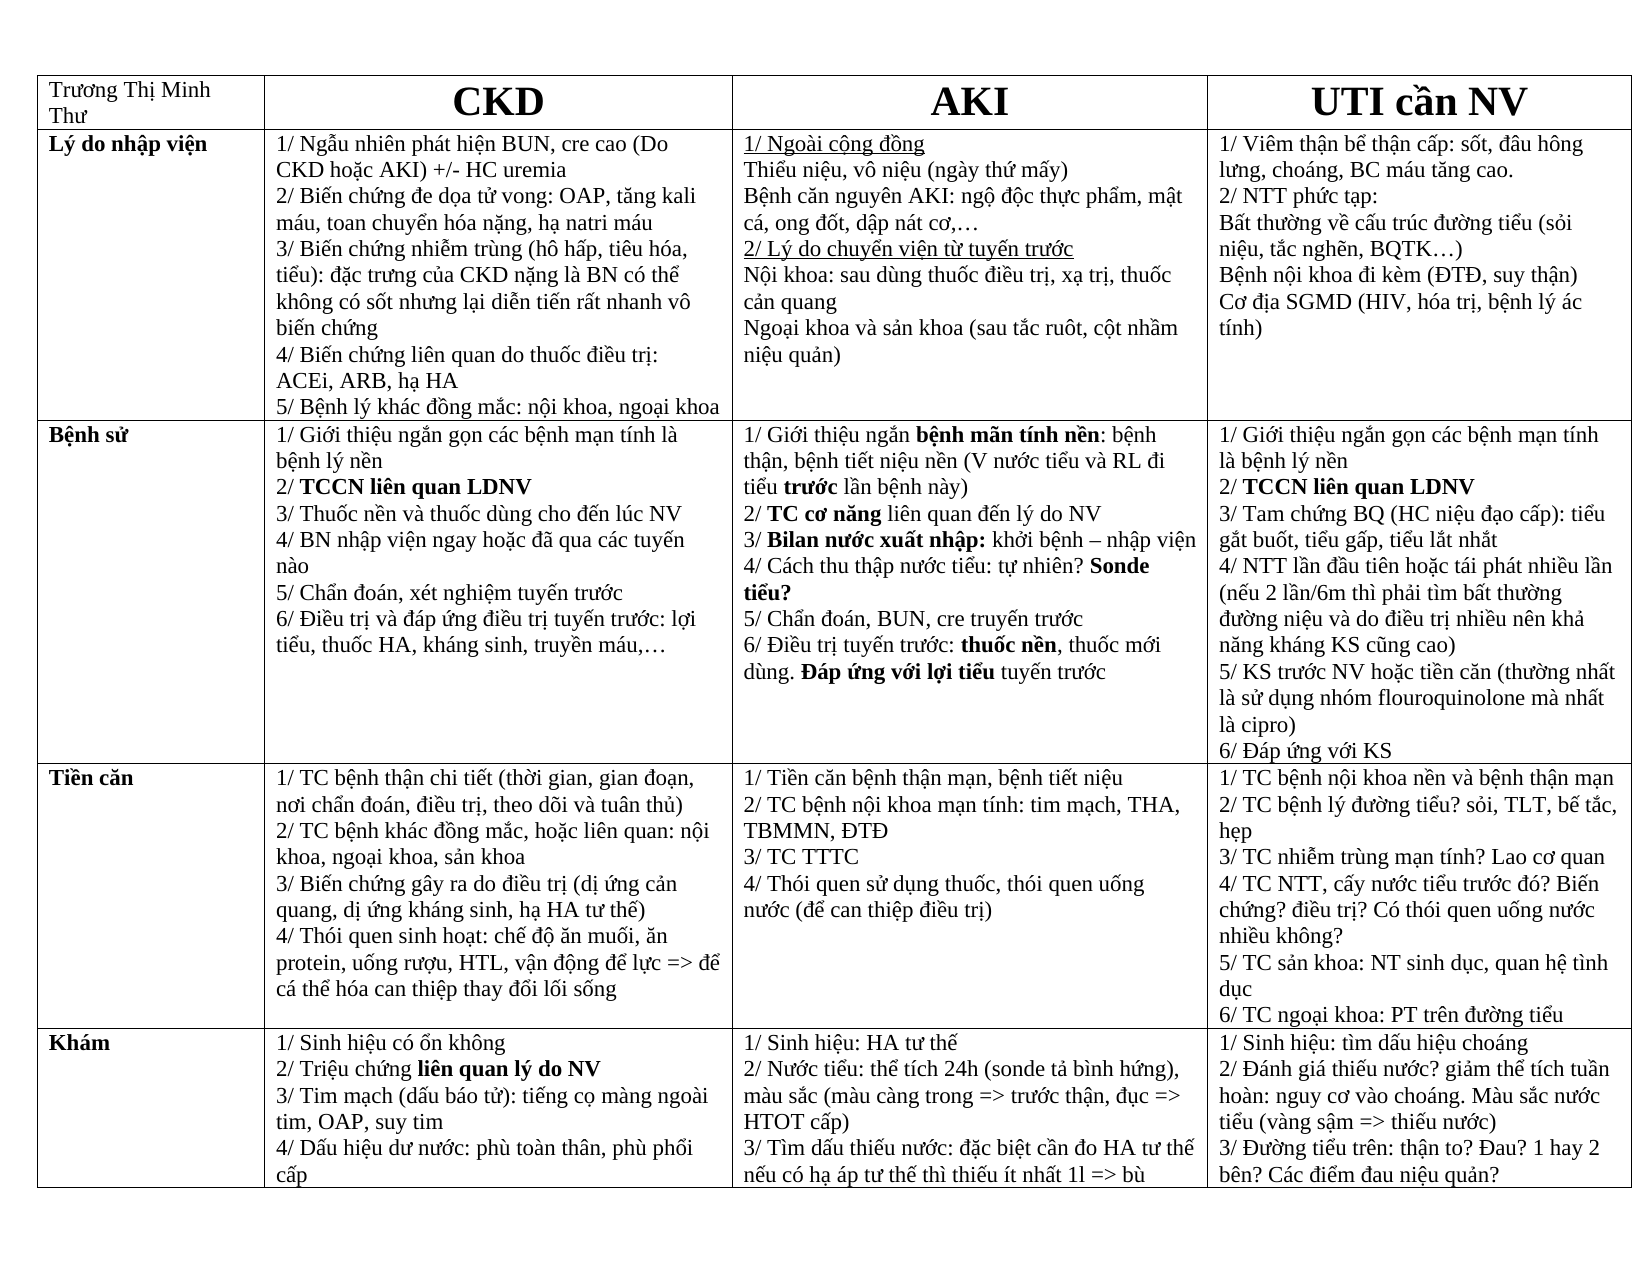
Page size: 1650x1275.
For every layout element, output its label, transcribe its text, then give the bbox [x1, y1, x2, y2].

table_cell Tiền căn [38, 764, 264, 1028]
table_cell 1/ Viêm thận bể thận cấp: sốt, đâu hông lưng, choáng, BC máu tăng cao. 2/ NTT phức tạp: Bất thường về cấu trúc đường tiểu (sỏi niệu, tắc nghẽn, BQTK…) Bệnh nội khoa đi kèm (ĐTĐ, suy thận) Cơ địa SGMD (HIV, hóa trị, bệnh lý ác tính) [1208, 130, 1631, 420]
table_cell Bệnh sử [38, 421, 264, 763]
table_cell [1208, 1029, 1631, 1187]
table_cell 1/ Giới thiệu ngắn gọn các bệnh mạn tính là bệnh lý nền 2/ TCCN liên quan LDNV 3/ Tam chứng BQ (HC niệu đạo cấp): tiểu gắt buốt, tiểu gấp, tiểu lắt nhắt 4/ NTT lần đầu tiên hoặc tái phát nhiều lần (nếu 2 lần/6m thì phải tìm bất thường đường niệu và do điều trị nhiều nên khả năng kháng KS cũng cao) 5/ KS trước NV hoặc tiền căn (thường nhất là sử dụng nhóm flouroquinolone mà nhất là cipro) 6/ Đáp ứng với KS [1208, 421, 1631, 763]
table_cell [265, 1029, 732, 1187]
table_cell 1/ Tiền căn bệnh thận mạn, bệnh tiết niệu 2/ TC bệnh nội khoa mạn tính: tim mạch, THA, TBMMN, ĐTĐ 3/ TC TTTC 4/ Thói quen sử dụng thuốc, thói quen uống nước (để can thiệp điều trị) [733, 764, 1207, 1028]
table_cell Khám [38, 1029, 264, 1187]
table_cell 1/ Ngẫu nhiên phát hiện BUN, cre cao (Do CKD hoặc AKI) +/- HC uremia 2/ Biến chứng đe dọa tử vong: OAP, tăng kali máu, toan chuyển hóa nặng, hạ natri máu 3/ Biến chứng nhiễm trùng (hô hấp, tiêu hóa, tiểu): đặc trưng của CKD nặng là BN có thể không có sốt nhưng lại diễn tiến rất nhanh vô biến chứng 4/ Biến chứng liên quan do thuốc điều trị: ACEi, ARB, hạ HA 5/ Bệnh lý khác đồng mắc: nội khoa, ngoại khoa [265, 130, 732, 420]
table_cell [733, 1029, 1207, 1187]
table_cell 1/ Giới thiệu ngắn bệnh mãn tính nền: bệnh thận, bệnh tiết niệu nền (V nước tiểu và RL đi tiểu trước lần bệnh này) 2/ TC cơ năng liên quan đến lý do NV 3/ Bilan nước xuất nhập: khởi bệnh – nhập viện 4/ Cách thu thập nước tiểu: tự nhiên? Sonde tiểu? 5/ Chẩn đoán, BUN, cre truyến trước 6/ Điều trị tuyến trước: thuốc nền, thuốc mới dùng. Đáp ứng với lợi tiểu tuyến trước [733, 421, 1207, 763]
table_header AKI [733, 76, 1207, 129]
table_header Trương Thị Minh Thư [38, 76, 264, 129]
table_cell 1/ Ngoài cộng đồng Thiểu niệu, vô niệu (ngày thứ mấy) Bệnh căn nguyên AKI: ngộ độc thực phẩm, mật cá, ong đốt, dập nát cơ,… 2/ Lý do chuyển viện từ tuyến trước Nội khoa: sau dùng thuốc điều trị, xạ trị, thuốc cản quang Ngoại khoa và sản khoa (sau tắc ruôt, cột nhầm niệu quản) [733, 130, 1207, 420]
table_cell 1/ TC bệnh thận chi tiết (thời gian, gian đoạn, nơi chẩn đoán, điều trị, theo dõi và tuân thủ) 2/ TC bệnh khác đồng mắc, hoặc liên quan: nội khoa, ngoại khoa, sản khoa 3/ Biến chứng gây ra do điều trị (dị ứng cản quang, dị ứng kháng sinh, hạ HA tư thế) 4/ Thói quen sinh hoạt: chế độ ăn muối, ăn protein, uống rượu, HTL, vận động để lực => để cá thể hóa can thiệp thay đổi lối sống [265, 764, 732, 1028]
table_cell Lý do nhập viện [38, 130, 264, 420]
table_cell 1/ TC bệnh nội khoa nền và bệnh thận mạn 2/ TC bệnh lý đường tiểu? sỏi, TLT, bế tắc, hẹp 3/ TC nhiễm trùng mạn tính? Lao cơ quan 4/ TC NTT, cấy nước tiểu trước đó? Biến chứng? điều trị? Có thói quen uống nước nhiều không? 5/ TC sản khoa: NT sinh dục, quan hệ tình dục 6/ TC ngoại khoa: PT trên đường tiểu [1208, 764, 1631, 1028]
table_cell 1/ Giới thiệu ngắn gọn các bệnh mạn tính là bệnh lý nền 2/ TCCN liên quan LDNV 3/ Thuốc nền và thuốc dùng cho đến lúc NV 4/ BN nhập viện ngay hoặc đã qua các tuyến nào 5/ Chẩn đoán, xét nghiệm tuyến trước 6/ Điều trị và đáp ứng điều trị tuyến trước: lợi tiểu, thuốc HA, kháng sinh, truyền máu,… [265, 421, 732, 763]
table_header CKD [265, 76, 732, 129]
table_header UTI cần NV [1208, 76, 1631, 129]
